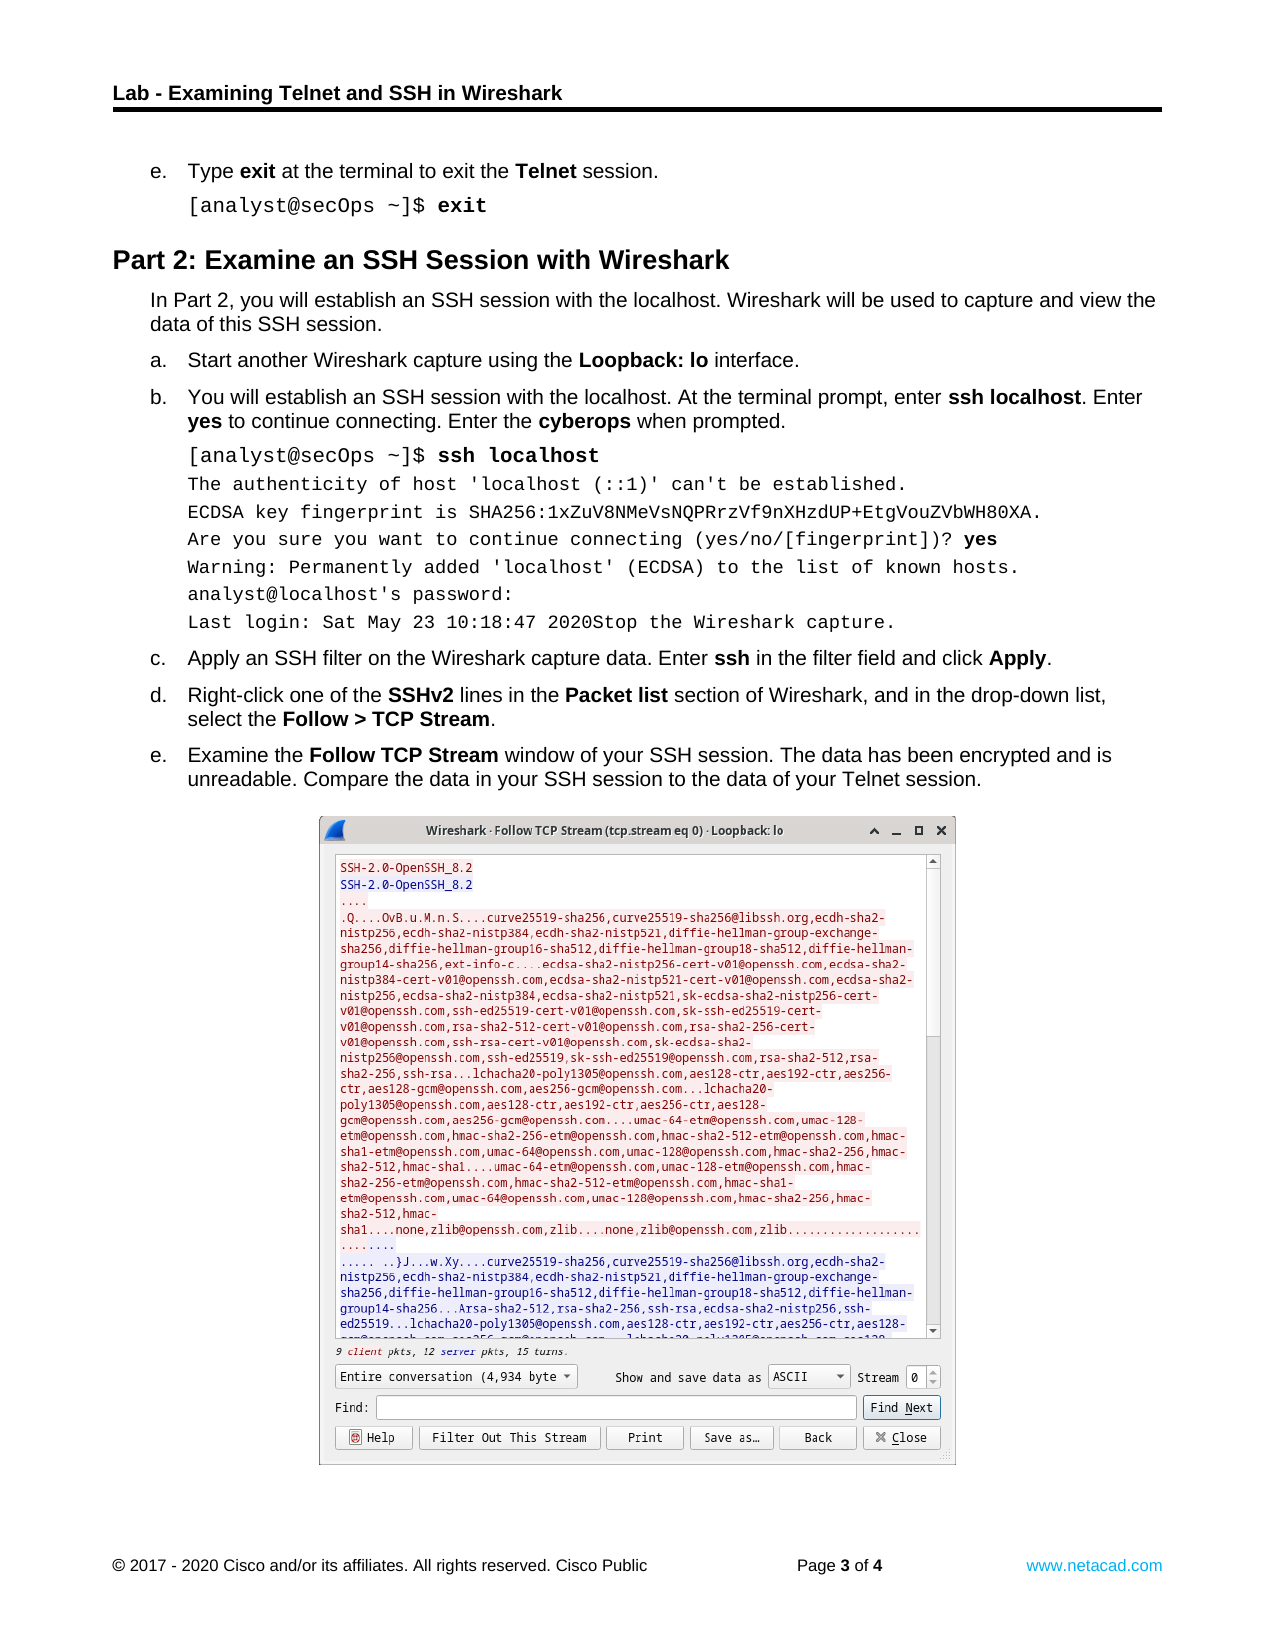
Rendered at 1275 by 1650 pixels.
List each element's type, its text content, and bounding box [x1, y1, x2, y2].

text analyst@localhost's password: [187, 585, 1162, 606]
text Right-click one of the SSHv2 lines in the Packet list section of Wireshark, and in the drop-down list, select the Follow > TCP Stream. [150, 683, 1162, 731]
text Type exit at the terminal to exit the Telnet session. [150, 159, 1162, 183]
text [analyst@secOps ~]$ ssh localhost [187, 445, 1162, 469]
text Are you sure you want to continue connecting (yes/no/[fingerprint])? yes [187, 530, 1162, 551]
picture [319, 816, 956, 1465]
text [analyst@secOps ~]$ exit [187, 195, 1162, 219]
text In Part 2, you will establish an SSH session with the localhost. Wireshark will be used to capture and view the data of this SSH session. [150, 288, 1162, 336]
text Warning: Permanently added 'localhost' (ECDSA) to the list of known hosts. [187, 557, 1162, 579]
text Start another Wireshark capture using the Loopback: lo interface. [150, 348, 1162, 372]
text Last login: Sat May 23 10:18:47 2020Stop the Wireshark capture. [187, 612, 1162, 634]
text You will establish an SSH session with the localhost. At the terminal prompt, enter ssh localhost. Enter yes to continue connecting. Enter the cyberops when prompted. [150, 385, 1162, 433]
text The authenticity of host 'localhost (::1)' can't be established. [187, 475, 1162, 496]
text ECDSA key fingerprint is SHA256:1xZuV8NMeVsNQPRrzVf9nXHzdUP+EtgVouZVbWH80XA. [187, 502, 1162, 524]
subtitle Examine an SSH Session with Wireshark [112, 244, 1162, 275]
text Examine the Follow TCP Stream window of your SSH session. The data has been encrypted and is unreadable. Compare the data in your SSH session to the data of your Telnet session. [150, 743, 1162, 791]
text Apply an SSH filter on the Wireshark capture data. Enter ssh in the filter field and click Apply. [150, 646, 1162, 670]
